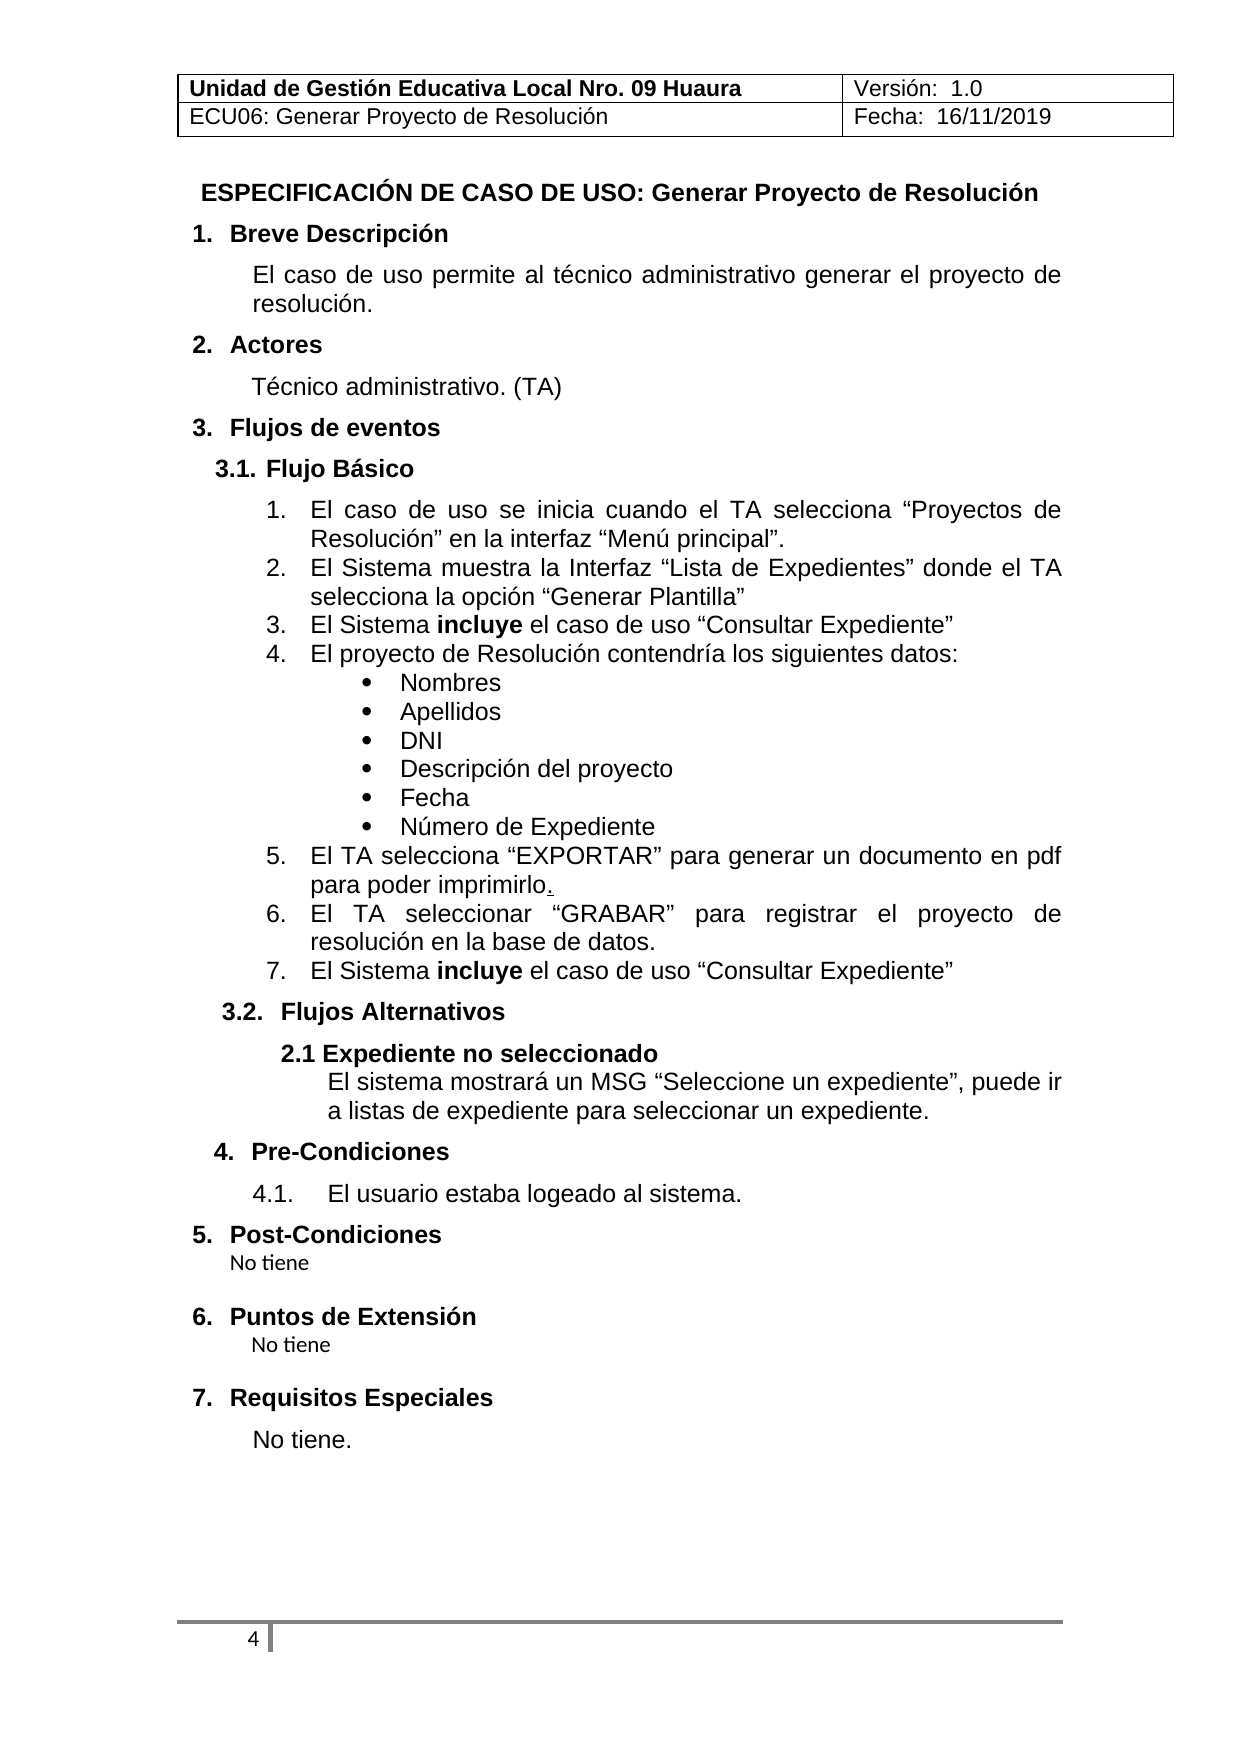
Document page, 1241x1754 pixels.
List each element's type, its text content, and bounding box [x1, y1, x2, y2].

list Número de Expediente [362, 812, 1063, 841]
list Fecha [362, 783, 1063, 812]
subtitle Flujos de eventos [192, 413, 1063, 442]
list 2.1 Expediente no seleccionado [281, 1038, 1063, 1067]
list El TA selecciona “EXPORTAR” para generar un documento en pdf para poder imprimirlo. [266, 841, 1063, 898]
subtitle Breve Descripción [192, 219, 1063, 248]
list El sistema mostrará un MSG “Seleccione un expediente”, puede ir a listas de expediente para seleccionar un expediente. [327, 1067, 1063, 1125]
text ESPECIFICACIÓN DE CASO DE USO: Generar Proyecto de Resolución [177, 178, 1063, 207]
subtitle Puntos de Extensión [192, 1302, 1063, 1330]
list El proyecto de Resolución contendría los siguientes datos: [266, 639, 1063, 668]
text No tiene [251, 1330, 1063, 1358]
subtitle Pre-Condiciones [213, 1137, 1063, 1166]
list Apellidos [362, 697, 1063, 726]
list No tiene. [252, 1424, 1063, 1453]
list El Sistema incluye el caso de uso “Consultar Expediente” [266, 610, 1063, 639]
list Descripción del proyecto [362, 754, 1063, 783]
list El usuario estaba logeado al sistema. [252, 1178, 1063, 1207]
subtitle Post-Condiciones [192, 1220, 1063, 1248]
text No tiene [229, 1248, 1063, 1277]
subtitle Actores [192, 330, 1063, 359]
list El TA seleccionar “GRABAR” para registrar el proyecto de resolución en la base de datos. [266, 898, 1063, 956]
list El caso de uso permite al técnico administrativo generar el proyecto de resolución. [252, 260, 1063, 318]
subtitle Flujos Alternativos [222, 997, 1063, 1026]
list El Sistema muestra la Interfaz “Lista de Expedientes” donde el TA selecciona la opción “Generar Plantilla” [266, 553, 1063, 610]
list DNI [362, 726, 1063, 754]
text Técnico administrativo. (TA) [177, 372, 1063, 400]
subtitle Requisitos Especiales [192, 1383, 1063, 1412]
list El caso de uso se inicia cuando el TA selecciona “Proyectos de Resolución” en la interfaz “Menú principal”. [266, 495, 1063, 553]
list El Sistema incluye el caso de uso “Consultar Expediente” [266, 956, 1063, 985]
list Nombres [362, 668, 1063, 697]
subtitle Flujo Básico [215, 454, 1063, 483]
